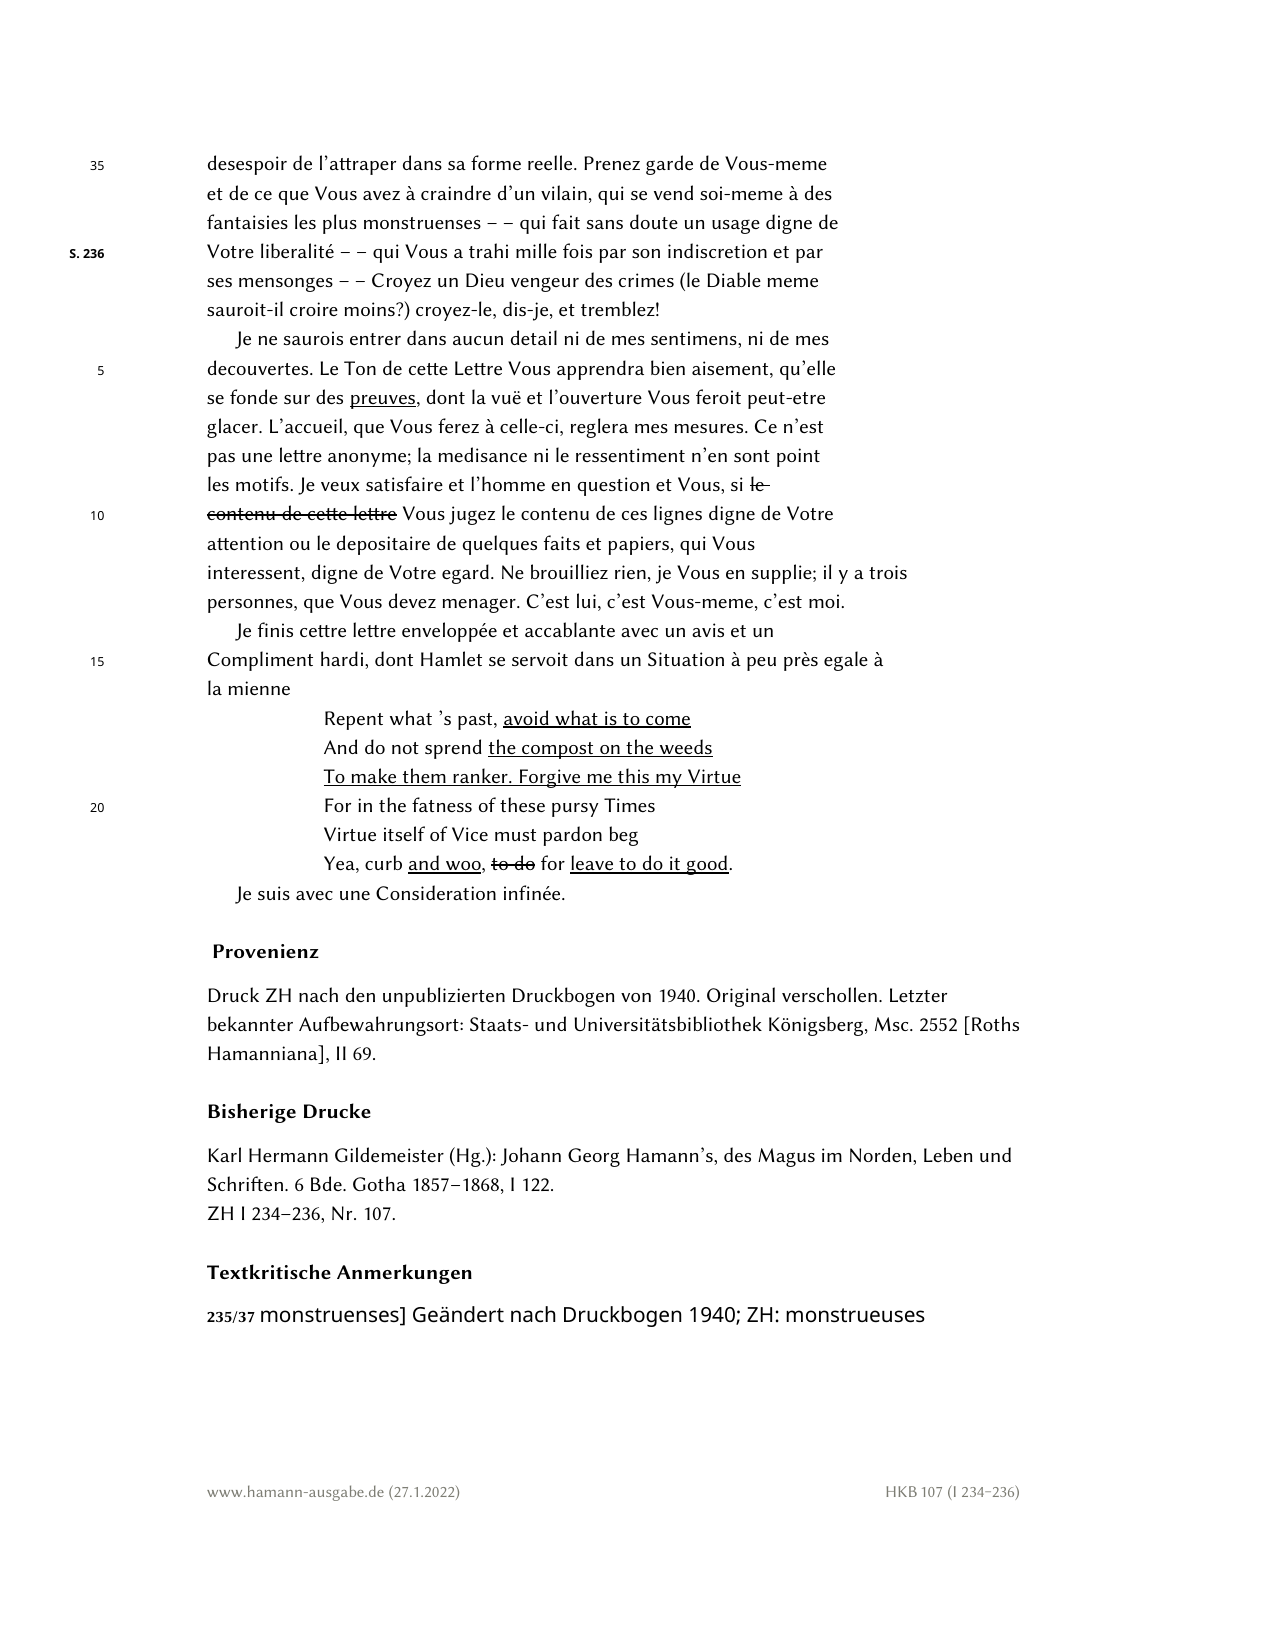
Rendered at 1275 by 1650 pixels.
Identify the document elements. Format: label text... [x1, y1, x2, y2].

text 15 [0, 643, 104, 672]
text decouvertes. Le Ton de cette Lettre Vous apprendra bien aisement, qu’elle [207, 352, 1025, 381]
text Bisherige Drucke [207, 1095, 1025, 1124]
text Je finis cettre lettre enveloppée et accablante avec un avis et un [236, 614, 1025, 643]
text Repent what ’s past, avoid what is to come [323, 702, 1025, 731]
text ZH I 234–236, Nr. 107. [207, 1197, 1025, 1227]
text Votre liberalité – – qui Vous a trahi mille fois par son indiscretion et par [207, 235, 1025, 264]
text ses mensonges – – Croyez un Dieu vengeur des crimes (le Diable meme [207, 264, 1025, 293]
text attention ou le depositaire de quelques faits et papiers, qui Vous [207, 527, 1025, 556]
text 10 [0, 497, 104, 527]
text And do not sprend the compost on the weeds [323, 731, 1025, 760]
text Virtue itself of Vice must pardon beg [323, 818, 1025, 847]
text Compliment hardi, dont Hamlet se servoit dans un Situation à peu près egale à [207, 643, 1025, 672]
text Je suis avec une Consideration infinée. [236, 877, 1025, 906]
text 5 [0, 352, 104, 381]
text contenu de cette lettre Vous jugez le contenu de ces lignes digne de Votre [207, 497, 1025, 527]
text la mienne [207, 672, 1025, 702]
text To make them ranker. Forgive me this my Virtue [323, 760, 1025, 789]
text S. 236 [0, 235, 104, 264]
text interessent, digne de Votre egard. Ne brouilliez rien, je Vous en supplie; il y a trois [207, 556, 1025, 585]
text les motifs. Je veux satisfaire et l’homme en question et Vous, si le [207, 468, 1025, 497]
text Textkritische Anmerkungen [207, 1256, 1025, 1285]
text et de ce que Vous avez à craindre d’un vilain, qui se vend soi-meme à des [207, 177, 1025, 206]
text pas une lettre anonyme; la medisance ni le ressentiment n’en sont point [207, 439, 1025, 468]
text For in the fatness of these pursy Times [323, 789, 1025, 818]
text fantaisies les plus monstruenses – – qui fait sans doute un usage digne de [207, 206, 1025, 235]
text 20 [0, 789, 104, 818]
text Druck ZH nach den unpublizierten Druckbogen von 1940. Original verschollen. Letzter bekannter Aufbewahrungsort: Staats- und Universitätsbibliothek Königsberg, Msc. 2552 [Roths Hamanniana], II 69. [207, 979, 1025, 1066]
text 235/37 monstruenses] Geändert nach Druckbogen 1940; ZH: monstrueuses [207, 1299, 1025, 1329]
text personnes, que Vous devez menager. C’est lui, c’est Vous-meme, c’est moi. [207, 585, 1025, 614]
text Je ne saurois entrer dans aucun detail ni de mes sentimens, ni de mes [236, 322, 1025, 352]
text sauroit-il croire moins?) croyez-le, dis-je, et tremblez! [207, 293, 1025, 322]
text se fonde sur des preuves, dont la vuë et l’ouverture Vous feroit peut-etre [207, 381, 1025, 410]
text desespoir de l’attraper dans sa forme reelle. Prenez garde de Vous-meme [207, 147, 1025, 177]
text Provenienz [207, 935, 1025, 964]
text 35 [0, 147, 104, 177]
text glacer. L’accueil, que Vous ferez à celle-ci, reglera mes mesures. Ce n’est [207, 410, 1025, 439]
text Karl Hermann Gildemeister (Hg.): Johann Georg Hamann’s, des Magus im Norden, Leben und Schriften. 6 Bde. Gotha 1857–1868, I 122. [207, 1139, 1025, 1197]
text Yea, curb and woo, to do for leave to do it good. [323, 847, 1025, 877]
